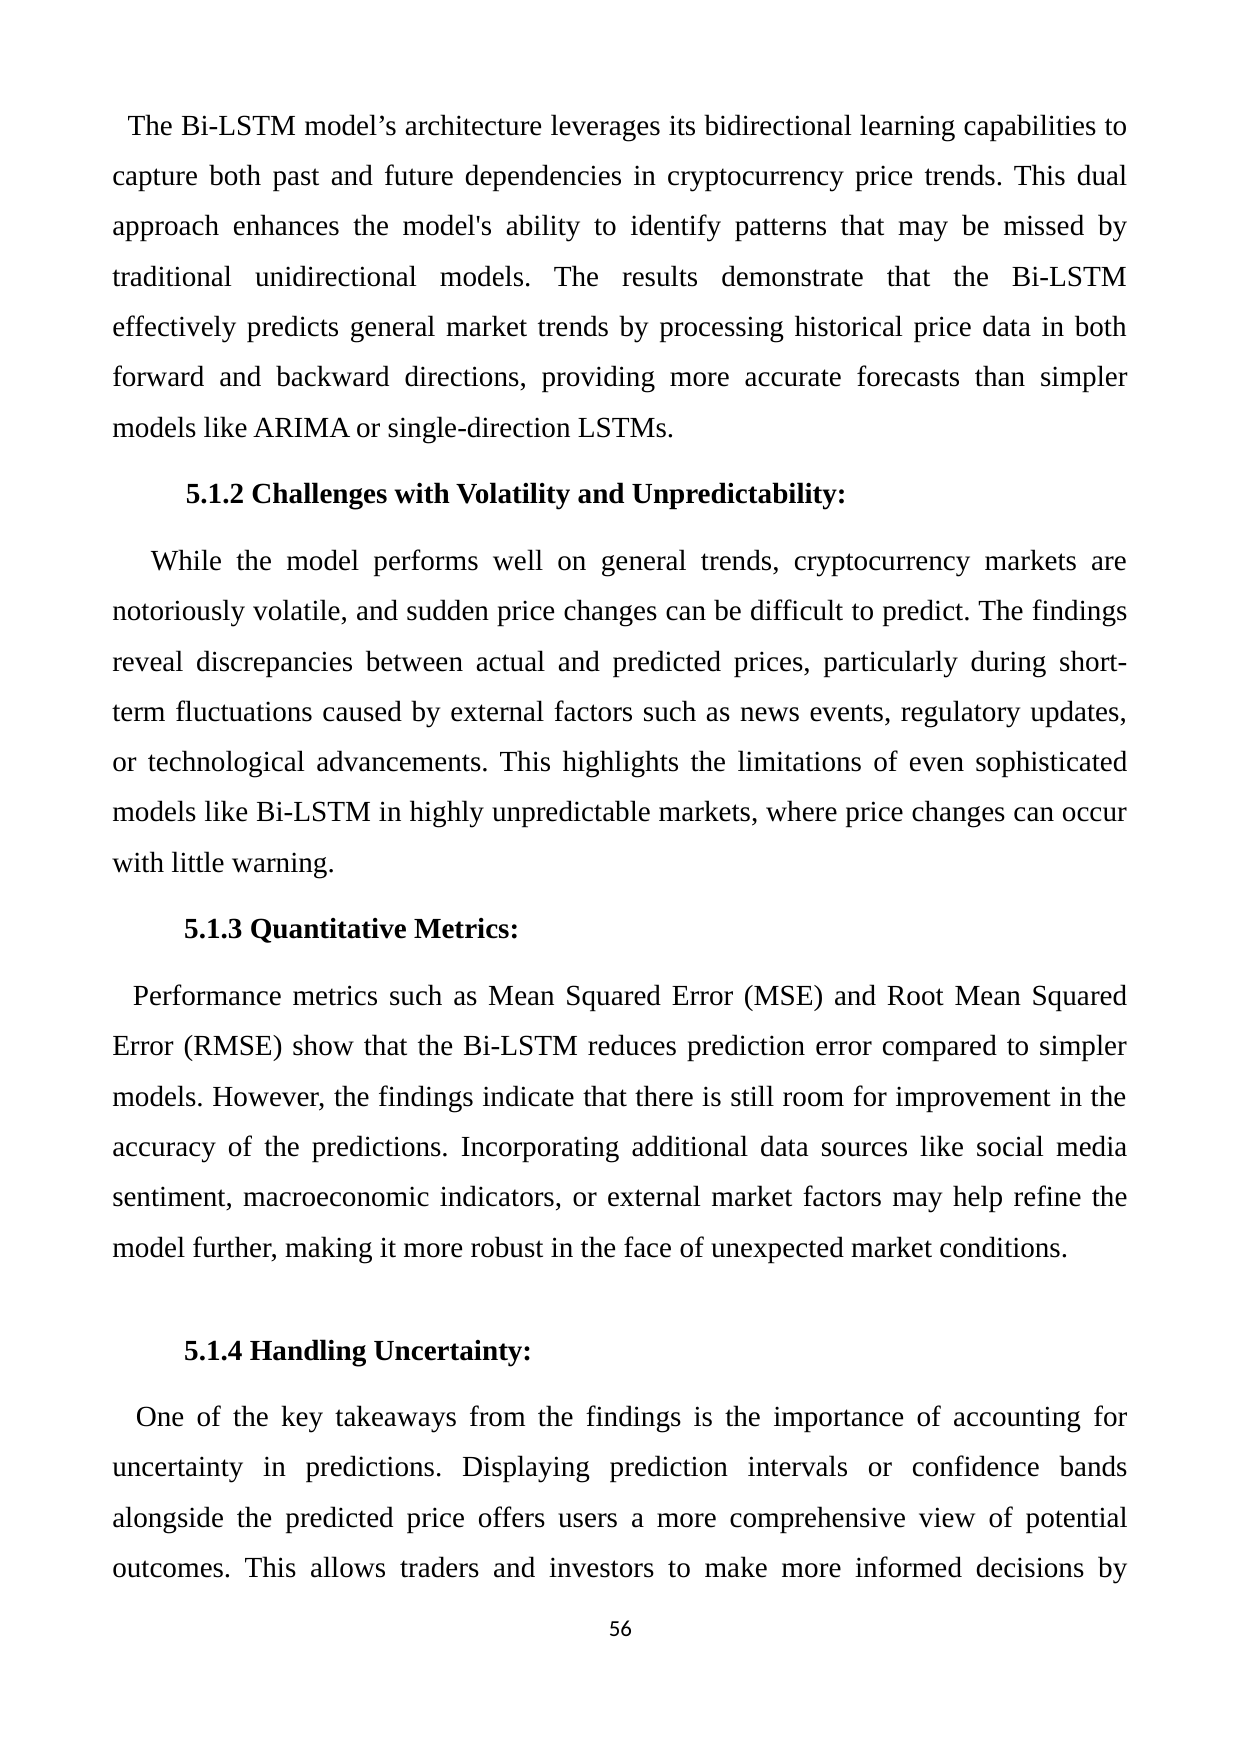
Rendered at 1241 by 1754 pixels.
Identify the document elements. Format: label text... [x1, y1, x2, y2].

text 5.1.2 Challenges with Volatility and Unpredictability: [111, 477, 1221, 510]
text Performance metrics such as Mean Squared Error (MSE) and Root Mean Squared Error (RMSE) show that the Bi-LSTM reduces prediction error compared to simpler models. However, the findings indicate that there is still room for improvement in the accuracy of the predictions. Incorporating additional data sources like social media sentiment, macroeconomic indicators, or external market factors may help refine the model further, making it more robust in the face of unexpected market conditions. [111, 978, 1128, 1263]
text The Bi-LSTM model’s architecture leverages its bidirectional learning capabilities to capture both past and future dependencies in cryptocurrency price trends. This dual approach enhances the model's ability to identify patterns that may be missed by traditional unidirectional models. The results demonstrate that the Bi-LSTM effectively predicts general market trends by processing historical price data in both forward and backward directions, providing more accurate forecasts than simpler models like ARIMA or single-direction LSTMs. [111, 108, 1128, 443]
text 5.1.3 Quantitative Metrics: [111, 912, 1221, 945]
text 5.1.4 Handling Uncertainty: [111, 1333, 1221, 1366]
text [111, 1399, 1128, 1583]
text While the model performs well on general trends, cryptocurrency markets are notoriously volatile, and sudden price changes can be difficult to predict. The findings reveal discrepancies between actual and predicted prices, particularly during short-term fluctuations caused by external factors such as news events, regulatory updates, or technological advancements. This highlights the limitations of even sophisticated models like Bi-LSTM in highly unpredictable markets, where price changes can occur with little warning. [111, 543, 1128, 878]
